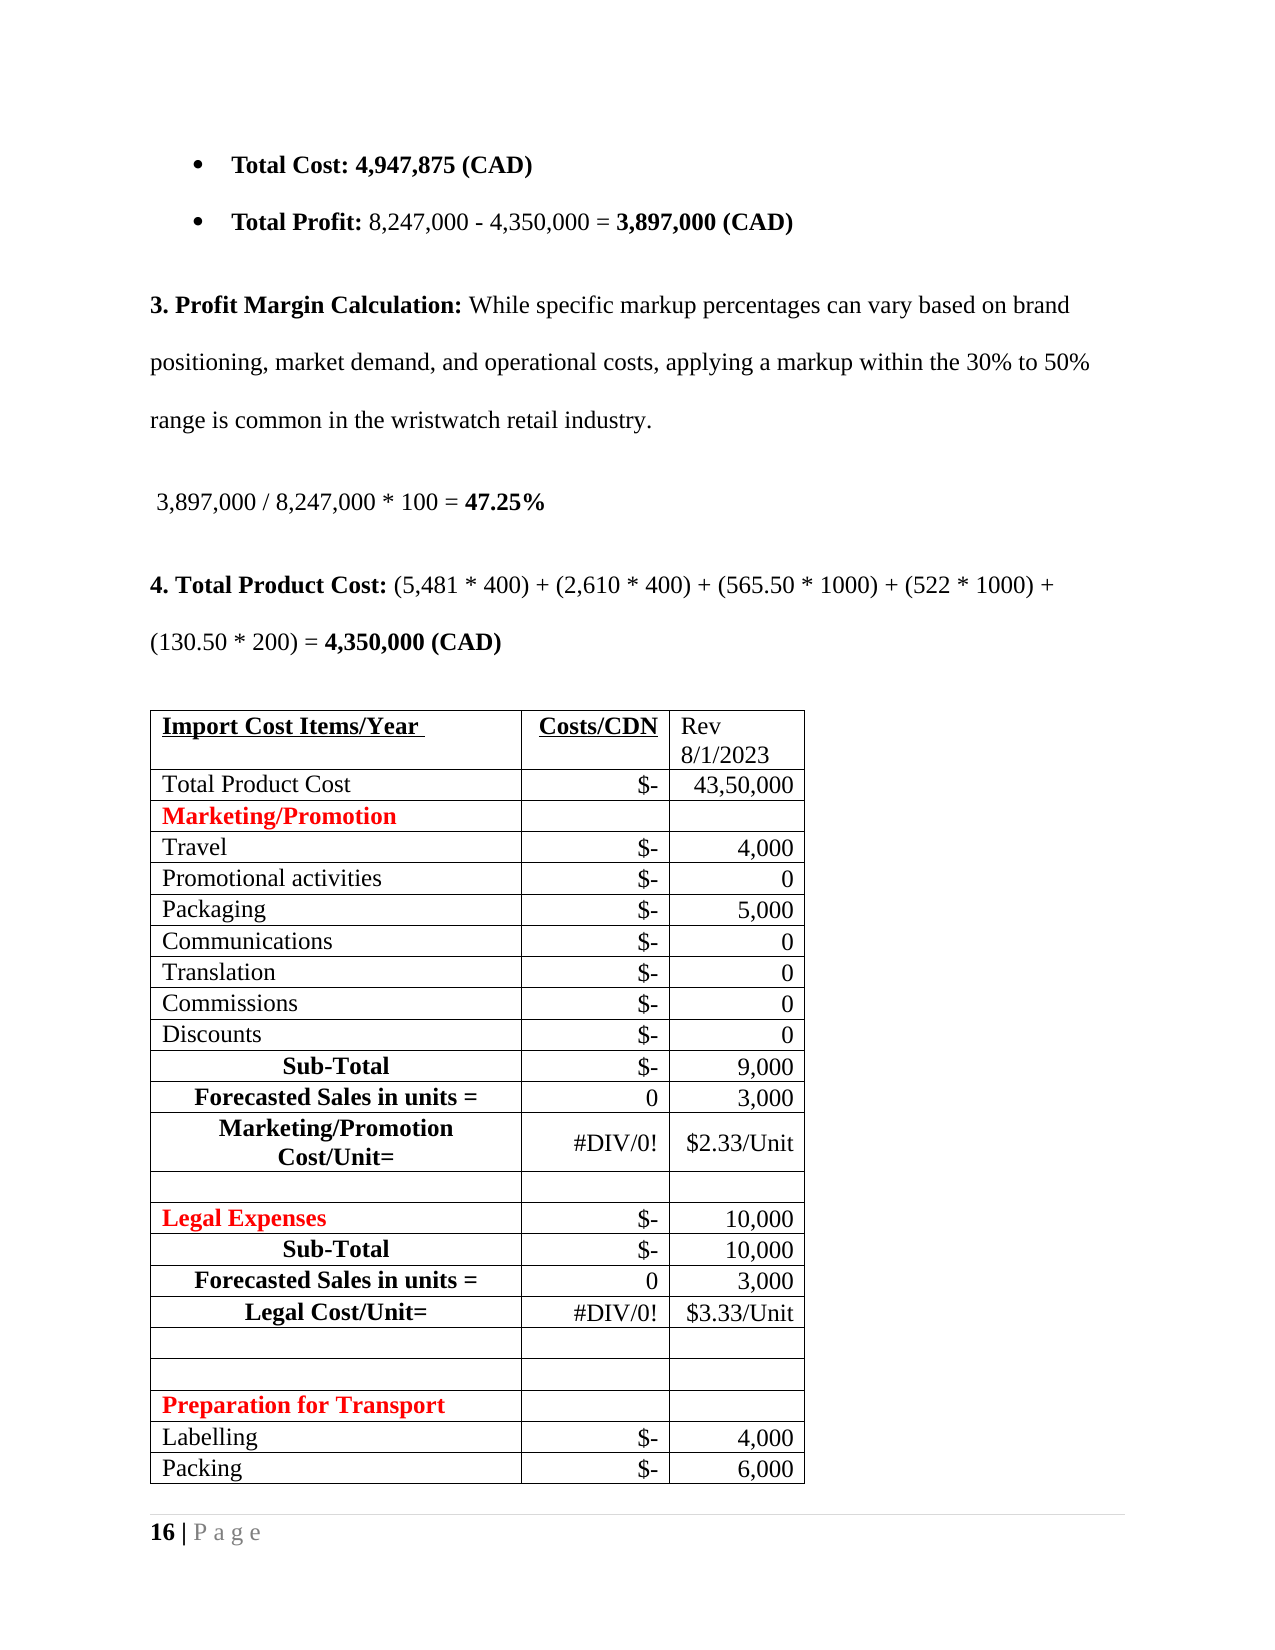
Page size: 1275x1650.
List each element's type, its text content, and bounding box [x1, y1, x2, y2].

list Total Profit: 8,247,000 - 4,350,000 = 3,897,000 (CAD) [194, 207, 1125, 236]
table_cell Packing [151, 1453, 521, 1483]
table_cell $3.33/Unit [670, 1297, 804, 1327]
list Total Cost: 4,947,875 (CAD) [194, 150, 1125, 179]
table_header Import Cost Items/Year [151, 711, 521, 768]
table_cell #DIV/0! [522, 1297, 669, 1327]
table_cell Labelling [151, 1422, 521, 1452]
table_cell 0 [670, 1020, 804, 1050]
table_cell $- [522, 1020, 669, 1050]
table_cell [670, 801, 804, 831]
table_cell [522, 1328, 669, 1358]
table_cell 3,000 [670, 1082, 804, 1112]
table_cell 43,50,000 [670, 770, 804, 800]
table_header Rev 8/1/2023 [670, 711, 804, 768]
table_cell $- [522, 770, 669, 800]
table_cell Legal Expenses [151, 1203, 521, 1233]
table_cell Translation [151, 957, 521, 987]
table_cell Commissions [151, 988, 521, 1018]
table_cell Marketing/Promotion [151, 801, 521, 831]
table_cell Discounts [151, 1020, 521, 1050]
table_cell [151, 1359, 521, 1389]
table_cell 4,000 [670, 832, 804, 862]
table_cell $- [522, 895, 669, 925]
table_cell Preparation for Transport [151, 1391, 521, 1421]
table_cell Forecasted Sales in units = [151, 1266, 521, 1296]
table_cell Communications [151, 926, 521, 956]
table_cell Travel [151, 832, 521, 862]
table_cell Packaging [151, 895, 521, 925]
table_cell $- [522, 926, 669, 956]
table_cell $- [522, 1234, 669, 1264]
table_cell [151, 1328, 521, 1358]
table_cell $- [522, 1051, 669, 1081]
table_cell 0 [522, 1082, 669, 1112]
table_cell Sub-Total [151, 1051, 521, 1081]
table_cell 9,000 [670, 1051, 804, 1081]
table_cell [670, 1328, 804, 1358]
table_cell 3,000 [670, 1266, 804, 1296]
table_cell [522, 801, 669, 831]
table_cell $- [522, 957, 669, 987]
table_header Costs/CDN [522, 711, 669, 768]
table_cell Total Product Cost [151, 770, 521, 800]
table_cell Sub-Total [151, 1234, 521, 1264]
table_cell 5,000 [670, 895, 804, 925]
table_cell 0 [670, 988, 804, 1018]
table_cell $- [522, 863, 669, 893]
table_cell Legal Cost/Unit= [151, 1297, 521, 1327]
text 3,897,000 / 8,247,000 * 100 = 47.25% [150, 487, 1125, 516]
table_cell 0 [670, 926, 804, 956]
table_cell 10,000 [670, 1234, 804, 1264]
table_cell 0 [522, 1266, 669, 1296]
table_cell $- [522, 1203, 669, 1233]
table_cell [522, 1359, 669, 1389]
table_cell #DIV/0! [522, 1113, 669, 1171]
table_cell Forecasted Sales in units = [151, 1082, 521, 1112]
table_cell [522, 1391, 669, 1421]
table_cell $- [522, 1422, 669, 1452]
table_cell 0 [670, 863, 804, 893]
table_cell [670, 1172, 804, 1202]
table_cell 6,000 [670, 1453, 804, 1483]
table_cell 4,000 [670, 1422, 804, 1452]
table_cell $- [522, 1453, 669, 1483]
table_cell 10,000 [670, 1203, 804, 1233]
table_cell Promotional activities [151, 863, 521, 893]
table_cell [151, 1172, 521, 1202]
table_cell [670, 1359, 804, 1389]
text 3. Profit Margin Calculation: While specific markup percentages can vary based on brand positioning, market demand, and operational costs, applying a markup within the 30% to 50% range is common in the wristwatch retail industry. [150, 290, 1125, 434]
table_cell Marketing/Promotion Cost/Unit= [151, 1113, 521, 1171]
table_cell $- [522, 988, 669, 1018]
text 4. Total Product Cost: (5,481 * 400) + (2,610 * 400) + (565.50 * 1000) + (522 * 1000) + (130.50 * 200) = 4,350,000 (CAD) [150, 570, 1125, 656]
table_cell $2.33/Unit [670, 1113, 804, 1171]
table_cell [670, 1391, 804, 1421]
table_cell 0 [670, 957, 804, 987]
table_cell [522, 1172, 669, 1202]
table_cell $- [522, 832, 669, 862]
